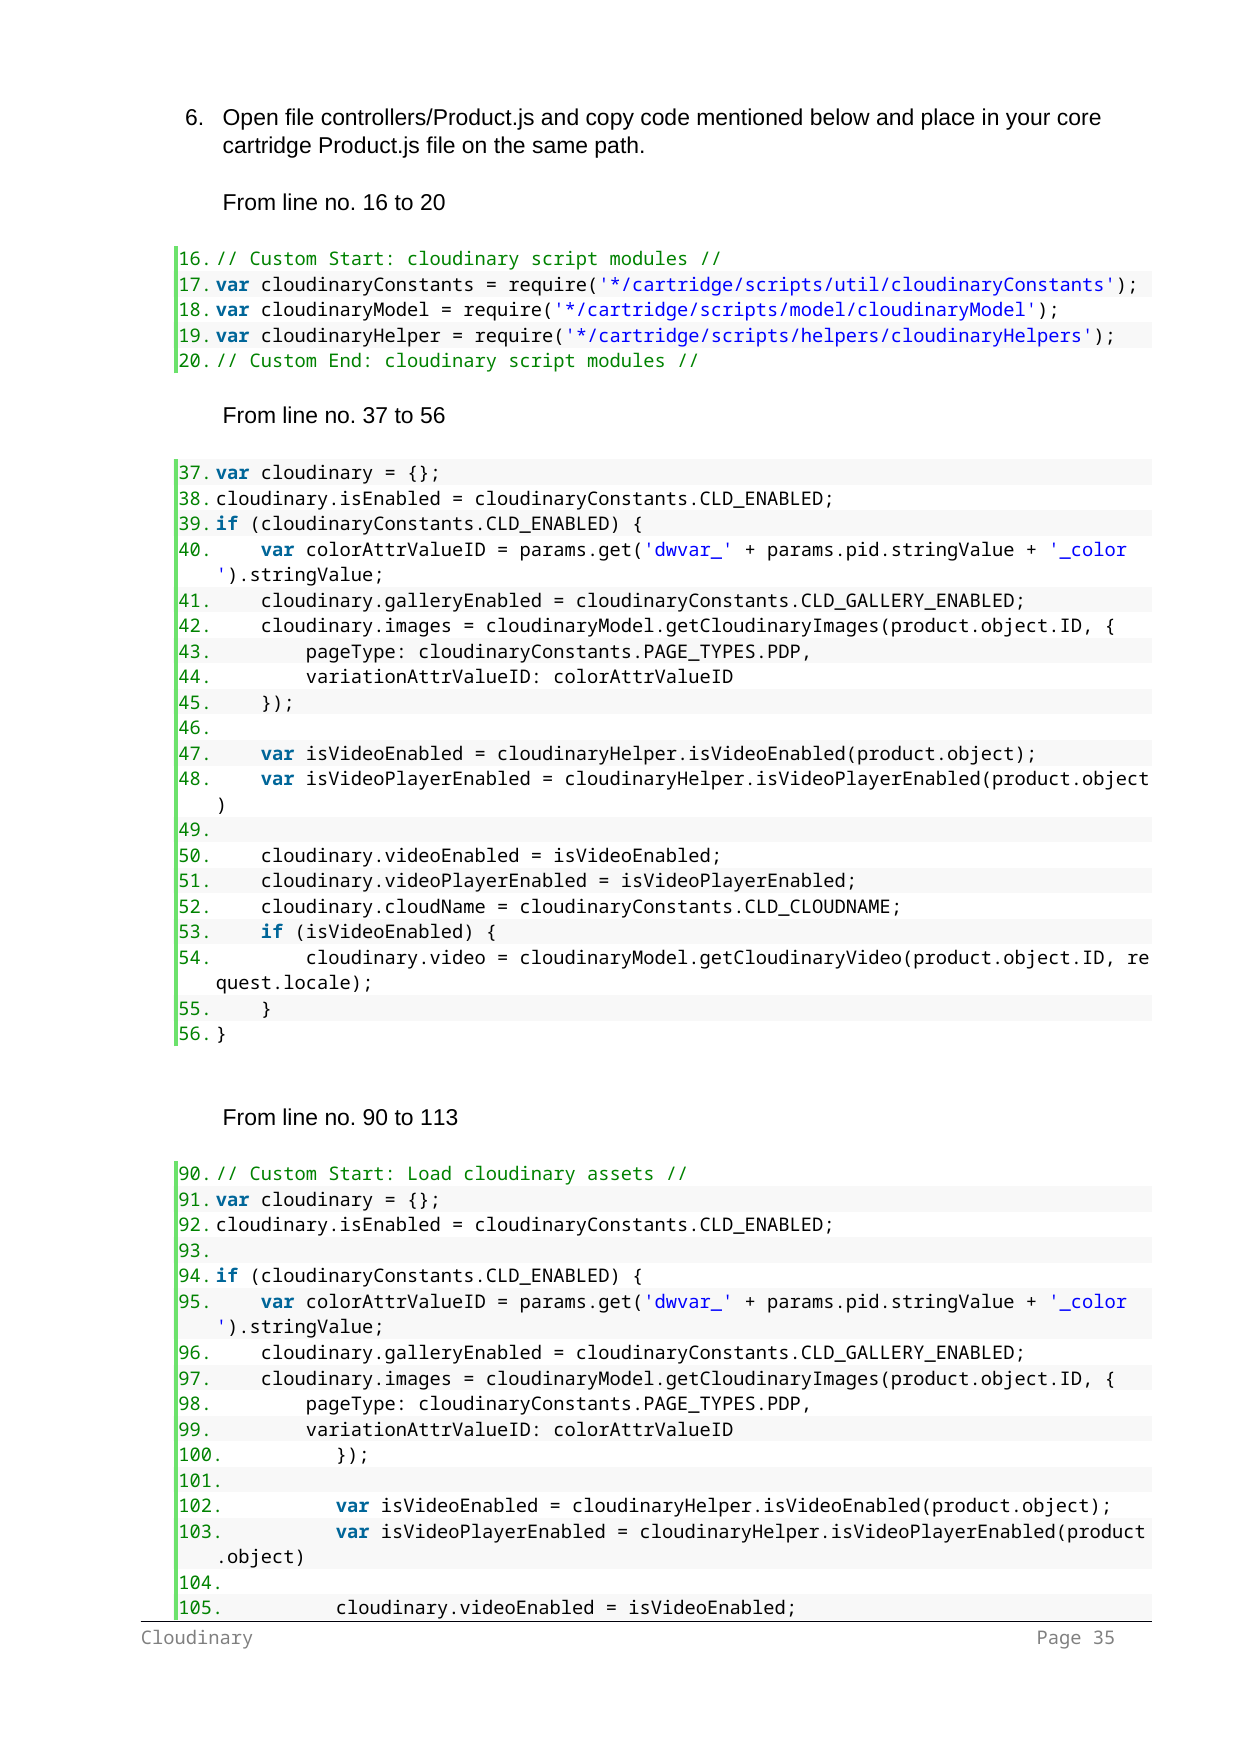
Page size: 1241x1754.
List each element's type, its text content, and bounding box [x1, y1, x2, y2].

list var cloudinaryModel = require('*/cartridge/scripts/model/cloudinaryModel'); [178, 297, 1152, 322]
list if (cloudinaryConstants.CLD_ENABLED) { [178, 1263, 1152, 1288]
list cloudinary.images = cloudinaryModel.getCloudinaryImages(product.object.ID, { [178, 612, 1152, 638]
list cloudinary.isEnabled = cloudinaryConstants.CLD_ENABLED; [178, 1212, 1152, 1237]
list cloudinary.images = cloudinaryModel.getCloudinaryImages(product.object.ID, { [178, 1365, 1152, 1390]
list cloudinary.videoPlayerEnabled = isVideoPlayerEnabled; [178, 868, 1152, 893]
list }); [178, 1441, 1152, 1467]
list var isVideoPlayerEnabled = cloudinaryHelper.isVideoPlayerEnabled(product.object) [178, 1518, 1152, 1569]
list // Custom Start: Load cloudinary assets // [178, 1161, 1152, 1186]
list pageType: cloudinaryConstants.PAGE_TYPES.PDP, [178, 1390, 1152, 1416]
list pageType: cloudinaryConstants.PAGE_TYPES.PDP, [178, 638, 1152, 663]
text From line no. 16 to 20 [222, 189, 1152, 215]
list cloudinary.galleryEnabled = cloudinaryConstants.CLD_GALLERY_ENABLED; [178, 1339, 1152, 1365]
list var cloudinaryConstants = require('*/cartridge/scripts/util/cloudinaryConstants'); [178, 271, 1152, 297]
list if (isVideoEnabled) { [178, 919, 1152, 944]
list var isVideoEnabled = cloudinaryHelper.isVideoEnabled(product.object); [178, 1492, 1152, 1518]
list var colorAttrValueID = params.get('dwvar_' + params.pid.stringValue + '_color').stringValue; [178, 536, 1152, 587]
list // Custom Start: cloudinary script modules // [178, 246, 1152, 271]
text From line no. 37 to 56 [222, 402, 1152, 429]
list cloudinary.videoEnabled = isVideoEnabled; [178, 1594, 1152, 1620]
list } [178, 995, 1152, 1021]
list cloudinary.video = cloudinaryModel.getCloudinaryVideo(product.object.ID, request.locale); [178, 944, 1152, 995]
list var isVideoEnabled = cloudinaryHelper.isVideoEnabled(product.object); [178, 740, 1152, 766]
list variationAttrValueID: colorAttrValueID [178, 1416, 1152, 1441]
list if (cloudinaryConstants.CLD_ENABLED) { [178, 510, 1152, 536]
list Open file controllers/Product.js and copy code mentioned below and place in your core cartridge Product.js file on the same path. [185, 103, 1152, 158]
list var isVideoPlayerEnabled = cloudinaryHelper.isVideoPlayerEnabled(product.object) [178, 766, 1152, 817]
list cloudinary.videoEnabled = isVideoEnabled; [178, 842, 1152, 868]
list var cloudinary = {}; [178, 459, 1152, 485]
list }); [178, 689, 1152, 714]
list } [178, 1021, 1152, 1046]
list cloudinary.cloudName = cloudinaryConstants.CLD_CLOUDNAME; [178, 893, 1152, 919]
list var cloudinary = {}; [178, 1186, 1152, 1212]
text From line no. 90 to 113 [222, 1104, 1152, 1130]
list variationAttrValueID: colorAttrValueID [178, 663, 1152, 689]
list var colorAttrValueID = params.get('dwvar_' + params.pid.stringValue + '_color').stringValue; [178, 1288, 1152, 1339]
list cloudinary.galleryEnabled = cloudinaryConstants.CLD_GALLERY_ENABLED; [178, 587, 1152, 612]
list cloudinary.isEnabled = cloudinaryConstants.CLD_ENABLED; [178, 485, 1152, 510]
list // Custom End: cloudinary script modules // [178, 348, 1152, 373]
list var cloudinaryHelper = require('*/cartridge/scripts/helpers/cloudinaryHelpers'); [178, 322, 1152, 348]
